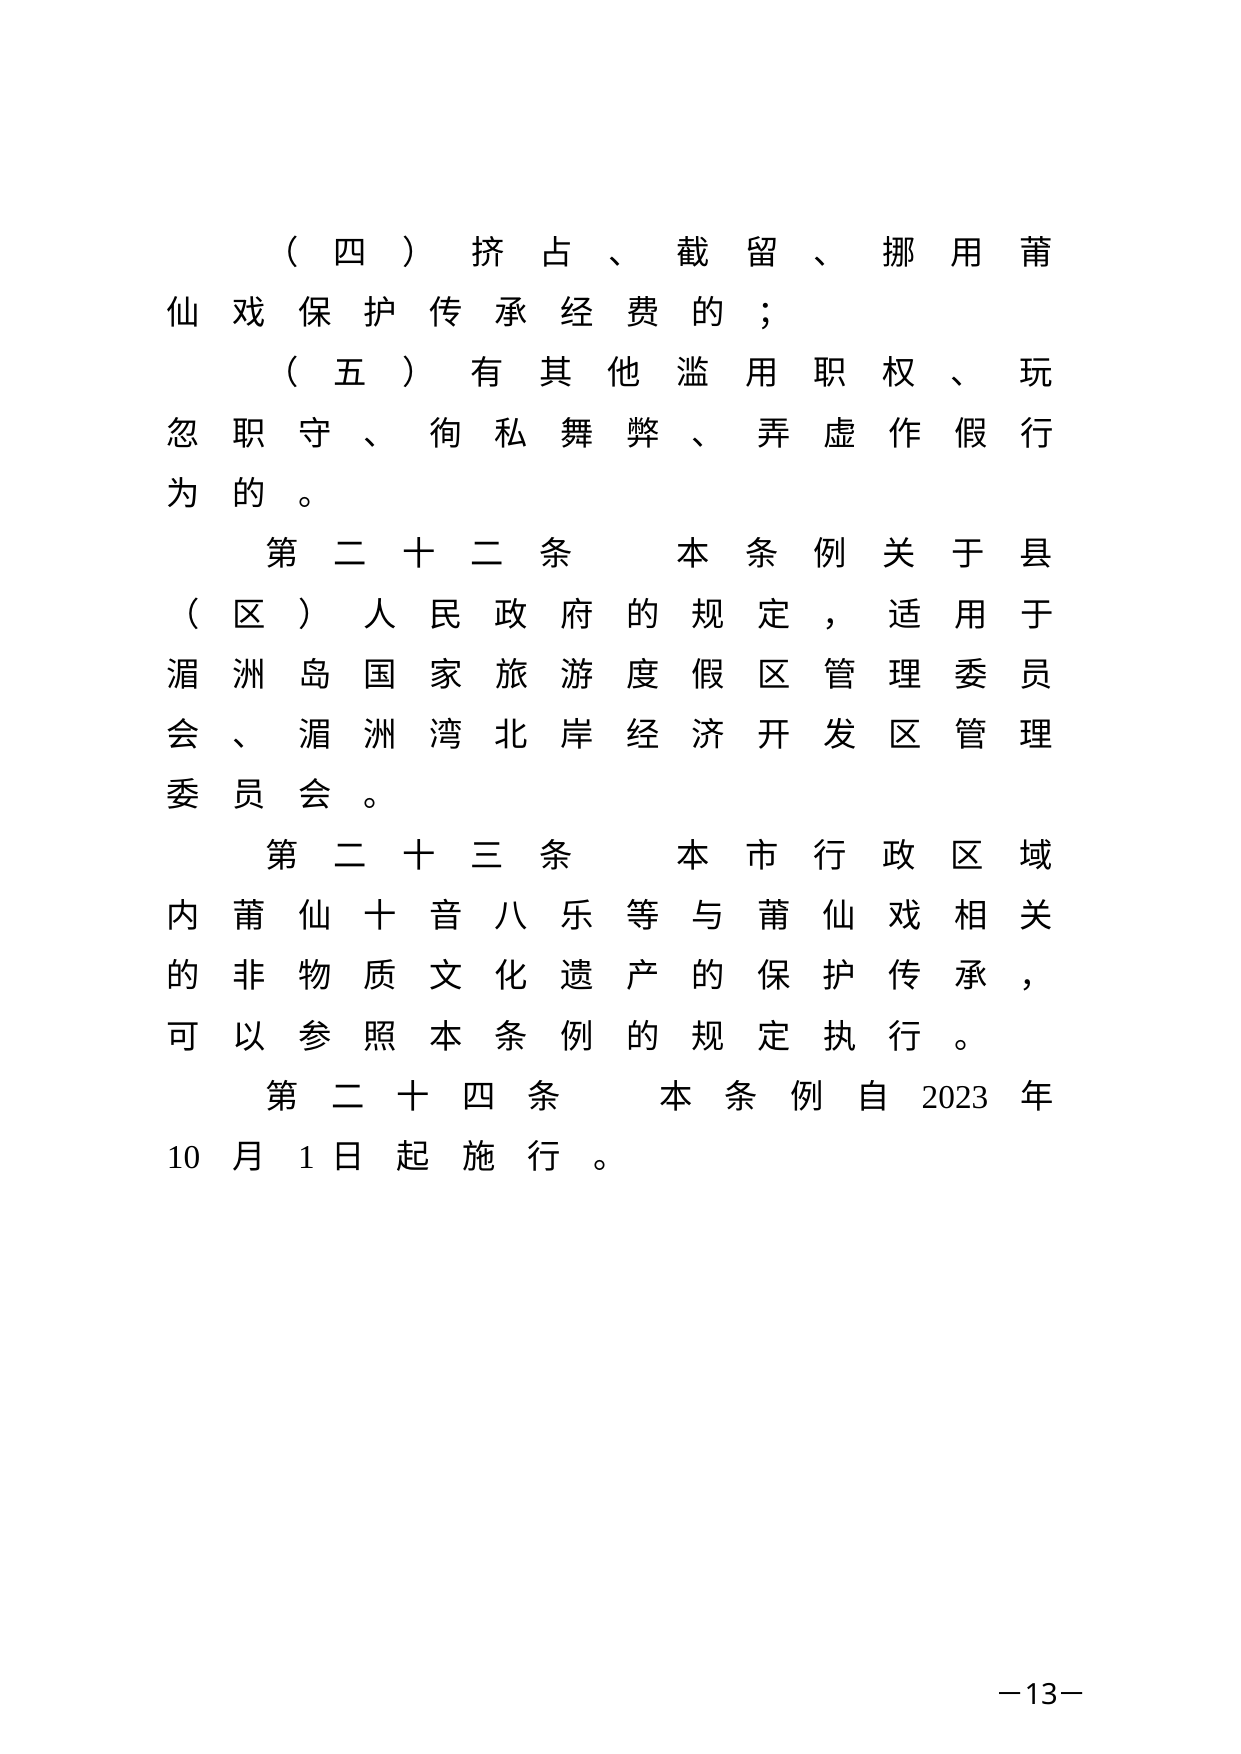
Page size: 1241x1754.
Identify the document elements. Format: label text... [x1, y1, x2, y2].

text 第二十四条 本条例自2023年10月1日起施行。 [167, 1064, 1085, 1184]
text （四）挤占、截留、挪用莆仙戏保护传承经费的； [167, 219, 1085, 340]
text （五）有其他滥用职权、玩忽职守、徇私舞弊、弄虚作假行为的。 [167, 340, 1085, 521]
text 第二十三条 本市行政区域内莆仙十音八乐等与莆仙戏相关的非物质文化遗产的保护传承，可以参照本条例的规定执行。 [167, 822, 1085, 1064]
text 第二十二条 本条例关于县（区）人民政府的规定，适用于湄洲岛国家旅游度假区管理委员会、湄洲湾北岸经济开发区管理委员会。 [167, 521, 1085, 822]
